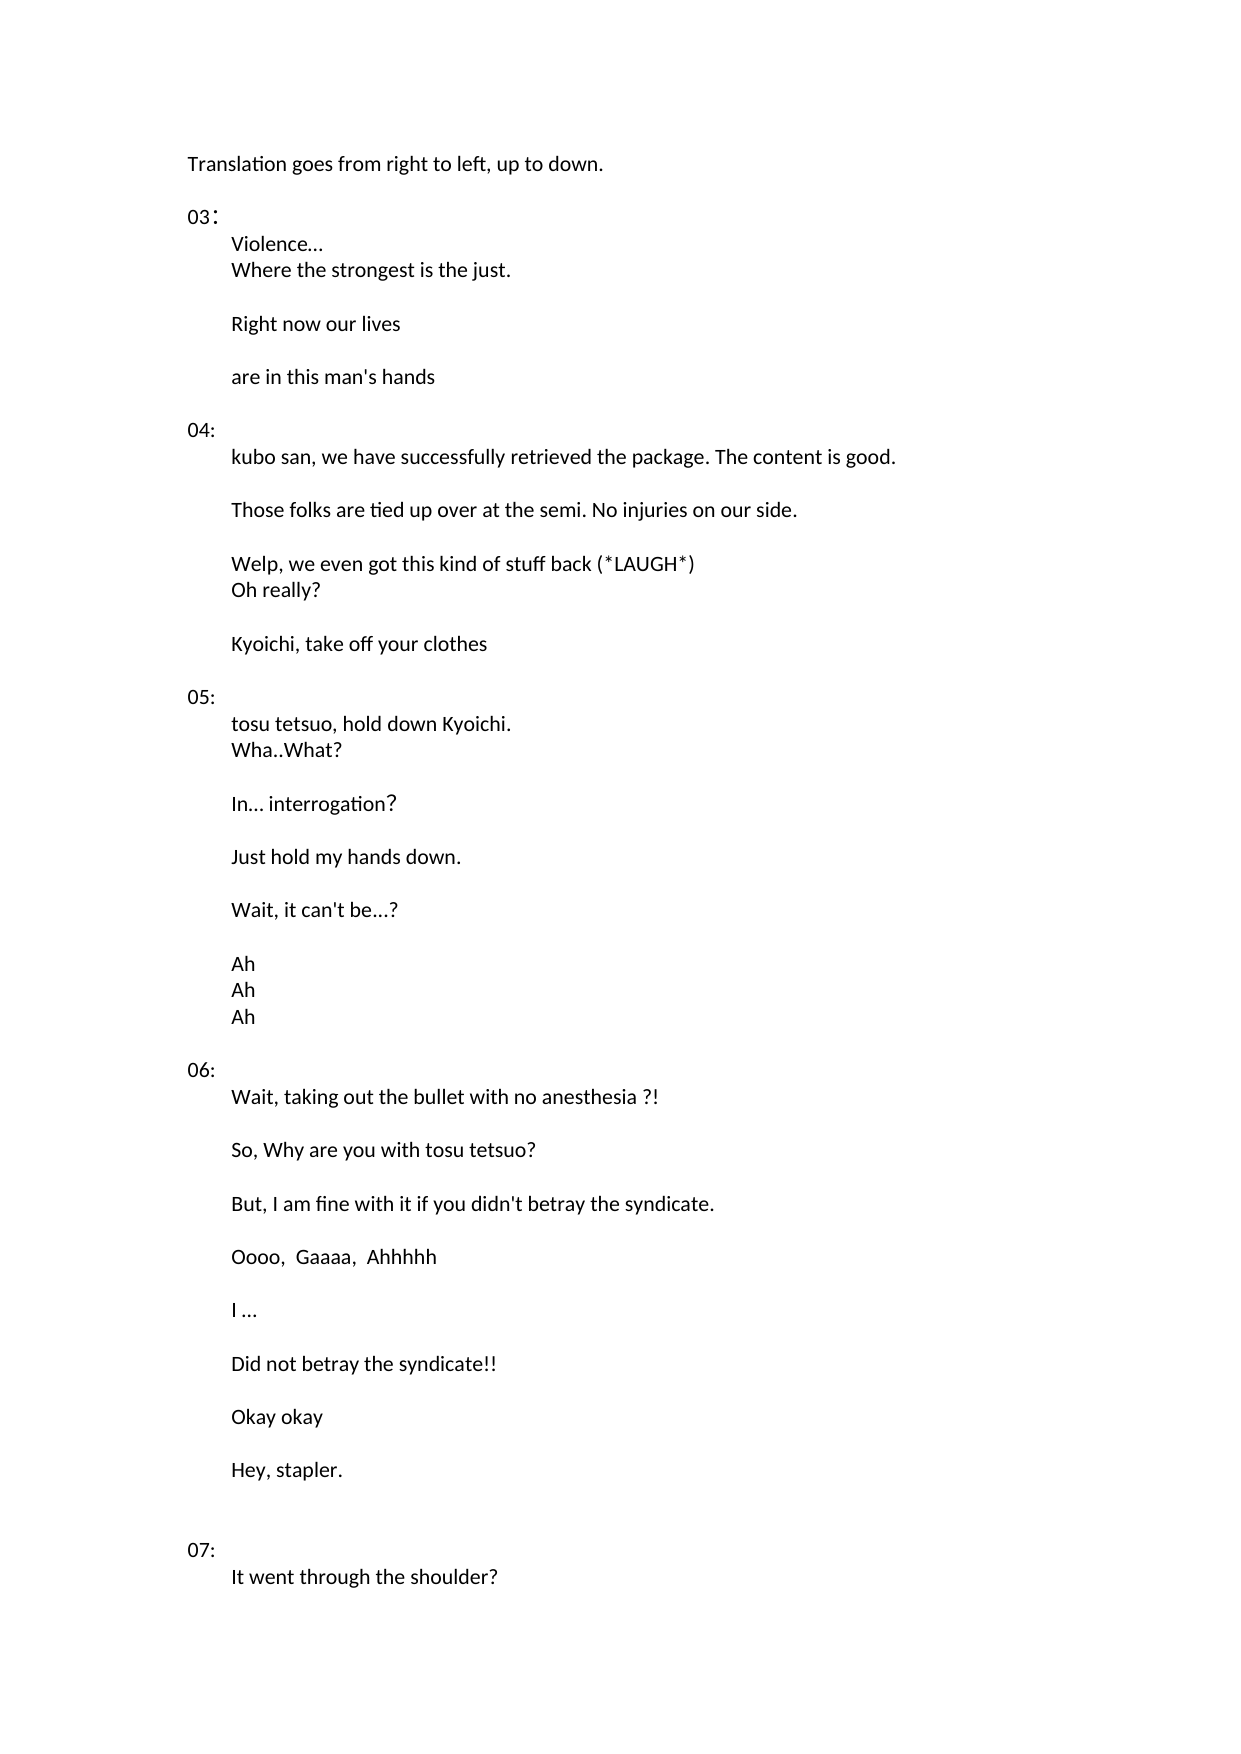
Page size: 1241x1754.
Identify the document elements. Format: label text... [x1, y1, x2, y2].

text Oh really? [187, 577, 1053, 603]
text Did not betray the syndicate!! [187, 1350, 1053, 1377]
text In… interrogation？ [187, 790, 1053, 817]
text Violence… [187, 230, 1053, 257]
text tosu tetsuo, hold down Kyoichi. [187, 710, 1053, 737]
text Okay okay [187, 1403, 1053, 1430]
text Right now our lives [187, 310, 1053, 337]
text Wait, taking out the bullet with no anesthesia ?! [187, 1083, 1053, 1110]
text I … [187, 1297, 1053, 1323]
text 04: [187, 417, 1053, 443]
text 05: [187, 683, 1053, 710]
text Welp, we even got this kind of stuff back (*LAUGH*) [187, 550, 1053, 577]
text But, I am fine with it if you didn't betray the syndicate. [187, 1190, 1053, 1217]
text Wait, it can't be...? [187, 897, 1053, 923]
text Oooo, Gaaaa, Ahhhhh [187, 1243, 1053, 1270]
text It went through the shoulder? [187, 1563, 1053, 1590]
text Where the strongest is the just. [187, 257, 1053, 283]
text Translation goes from right to left, up to down. [187, 150, 1053, 177]
text Kyoichi, take off your clothes [187, 630, 1053, 657]
text So, Why are you with tosu tetsuo? [187, 1137, 1053, 1163]
text kubo san, we have successfully retrieved the package. The content is good. [187, 443, 1053, 470]
text Wha..What? [187, 737, 1053, 763]
text Ah [187, 977, 1053, 1003]
text Those folks are tied up over at the semi. No injuries on our side. [187, 497, 1053, 523]
text Just hold my hands down. [187, 843, 1053, 870]
text 07: [187, 1537, 1053, 1563]
text Hey, stapler. [187, 1457, 1053, 1483]
text 06: [187, 1057, 1053, 1083]
text Ah [187, 950, 1053, 977]
text 03： [187, 203, 1053, 230]
text Ah [187, 1003, 1053, 1030]
text are in this man's hands [187, 363, 1053, 390]
